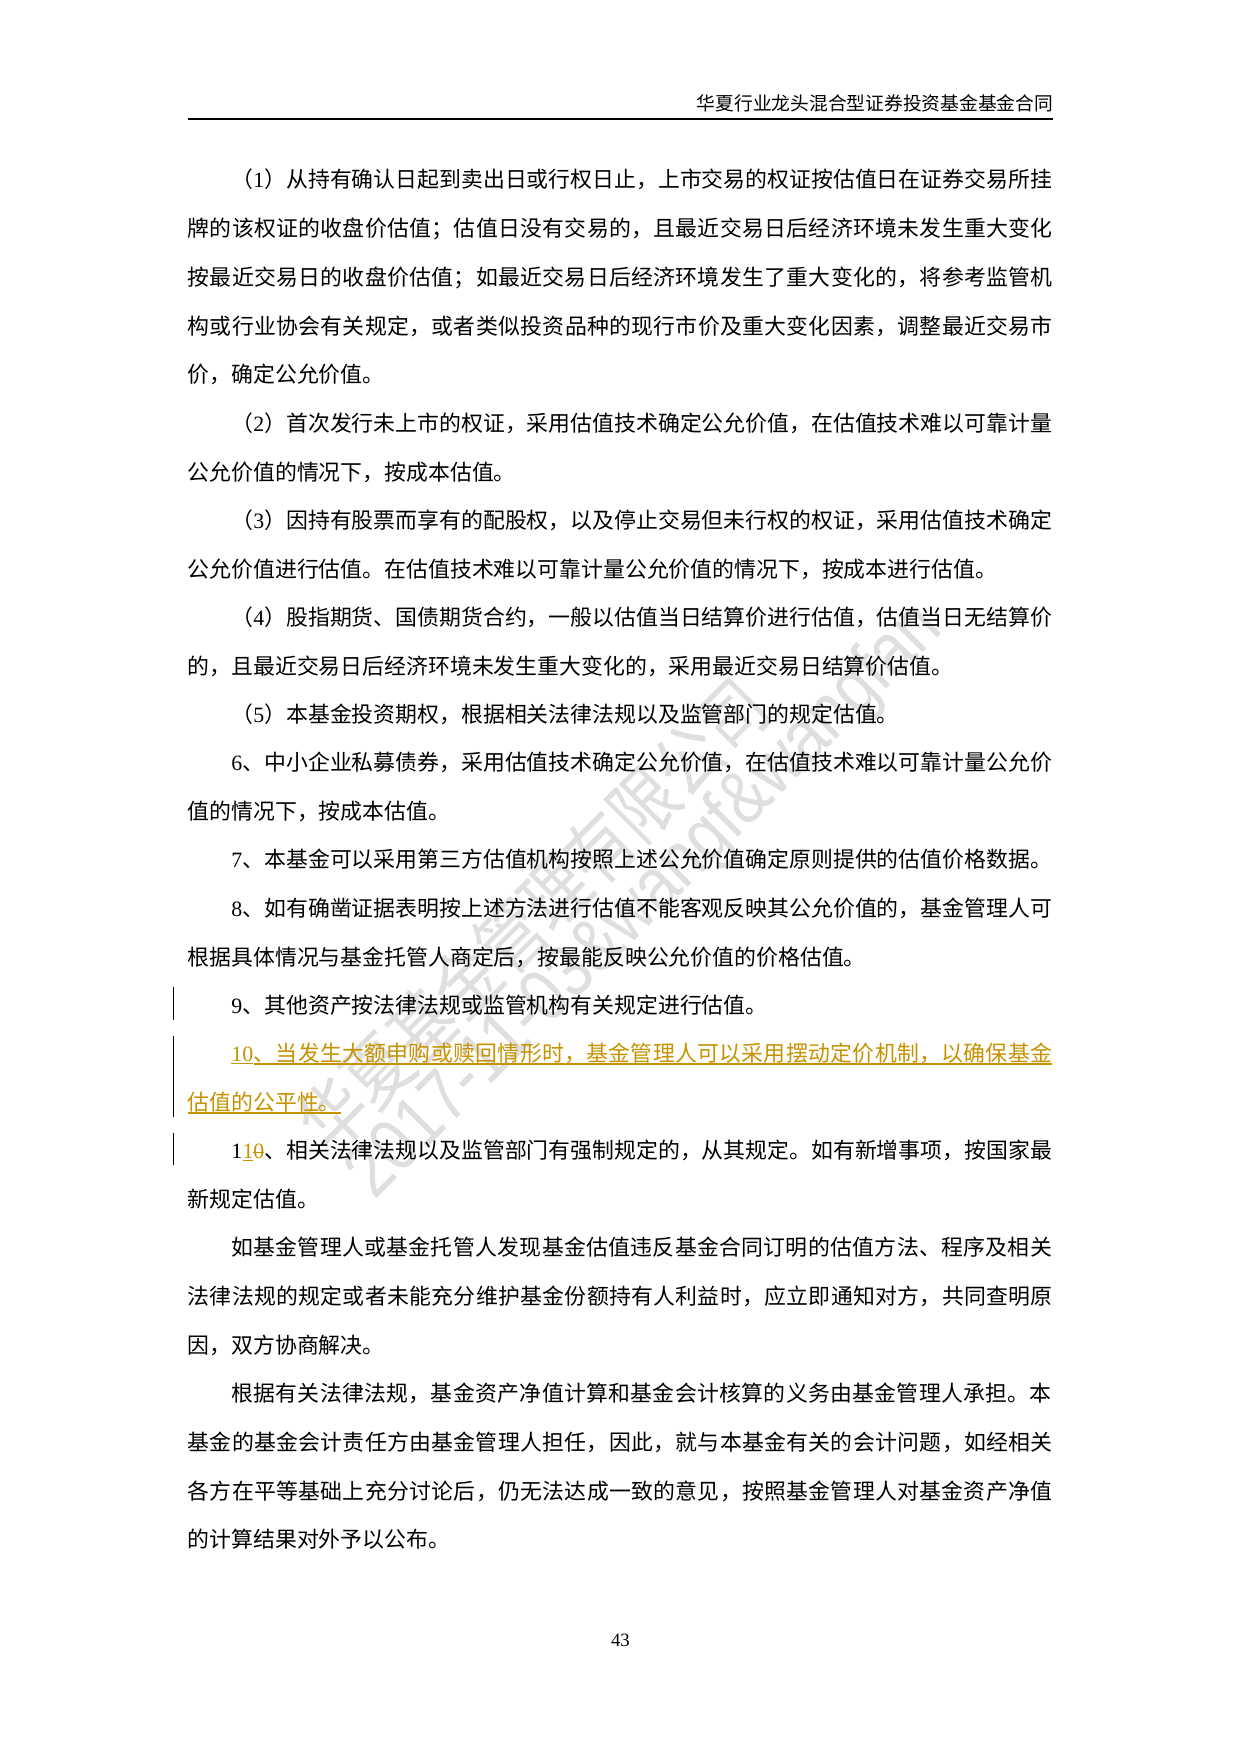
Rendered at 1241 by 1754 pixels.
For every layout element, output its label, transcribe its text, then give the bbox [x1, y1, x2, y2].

text （3）因持有股票而享有的配股权，以及停止交易但未行权的权证，采用估值技术确定公允价值进行估值。在估值技术难以可靠计量公允价值的情况下，按成本进行估值。 [187, 502, 1053, 584]
text （1）从持有确认日起到卖出日或行权日止，上市交易的权证按估值日在证券交易所挂牌的该权证的收盘价估值；估值日没有交易的，且最近交易日后经济环境未发生重大变化，按最近交易日的收盘价估值；如最近交易日后经济环境发生了重大变化的，将参考监管机构或行业协会有关规定，或者类似投资品种的现行市价及重大变化因素，调整最近交易市价，确定公允价值。 [187, 162, 1053, 389]
text 7、本基金可以采用第三方估值机构按照上述公允价值确定原则提供的估值价格数据。 [187, 842, 1053, 874]
text （2）首次发行未上市的权证，采用估值技术确定公允价值，在估值技术难以可靠计量公允价值的情况下，按成本估值。 [187, 405, 1053, 487]
text 如基金管理人或基金托管人发现基金估值违反基金合同订明的估值方法、程序及相关法律法规的规定或者未能充分维护基金份额持有人利益时，应立即通知对方，共同查明原因，双方协商解决。 [187, 1230, 1053, 1360]
text （5）本基金投资期权，根据相关法律法规以及监管部门的规定估值。 [187, 697, 1053, 729]
text 1、相关法律法规以及监管部门有强制规定的，从其规定。如有新增事项，按国家最新规定估值。 [187, 1133, 1053, 1214]
text 根据有关法律法规，基金资产净值计算和基金会计核算的义务由基金管理人承担。本基金的基金会计责任方由基金管理人担任，因此，就与本基金有关的会计问题，如经相关各方在平等基础上充分讨论后，仍无法达成一致的意见，按照基金管理人对基金资产净值的计算结果对外予以公布。 [187, 1376, 1053, 1554]
text 6、中小企业私募债券，采用估值技术确定公允价值，在估值技术难以可靠计量公允价值的情况下，按成本估值。 [187, 745, 1053, 826]
text （4）股指期货、国债期货合约，一般以估值当日结算价进行估值，估值当日无结算价的，且最近交易日后经济环境未发生重大变化的，采用最近交易日结算价估值。 [187, 599, 1053, 681]
text 8、如有确凿证据表明按上述方法进行估值不能客观反映其公允价值的，基金管理人可根据具体情况与基金托管人商定后，按最能反映公允价值的价格估值。 [187, 890, 1053, 972]
text 9、其他资产按法律法规或监管机构有关规定进行估值。 [187, 987, 1053, 1020]
